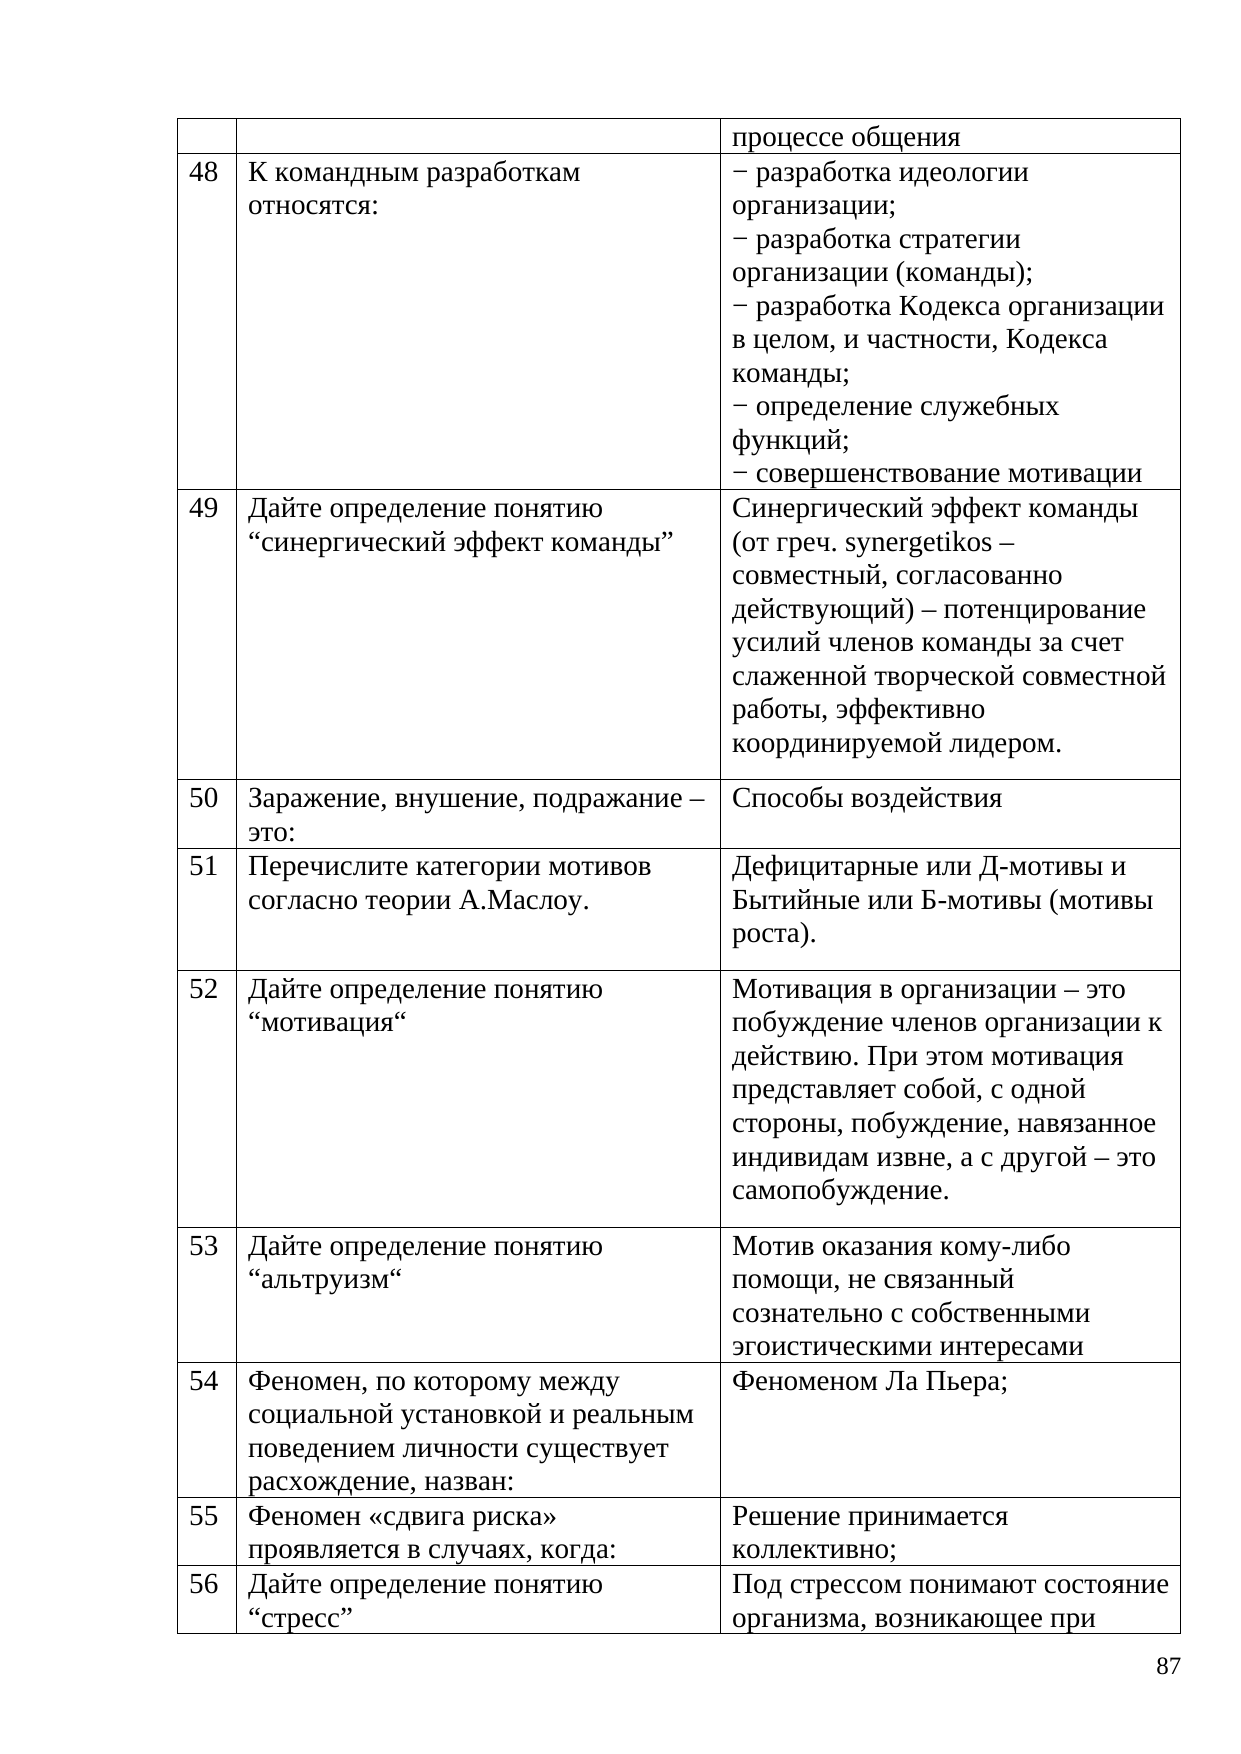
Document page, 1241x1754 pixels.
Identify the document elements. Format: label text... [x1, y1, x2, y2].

table_cell Мотив оказания кому-либо помощи, не связанный сознательно с собственными эгоистическими интересами [721, 1228, 1180, 1362]
table_cell К командным разработкам относятся: [237, 154, 720, 489]
table_cell 56 [178, 1566, 236, 1633]
table_cell Дайте определение понятию “мотивация“ [237, 971, 720, 1227]
table_cell 51 [178, 849, 236, 970]
table_cell 47 [178, 119, 236, 153]
table_cell Перечислите категории мотивов согласно теории А.Маслоу. [237, 849, 720, 970]
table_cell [721, 119, 1180, 153]
table_cell − разработка идеологии организации; − разработка стратегии организации (команды); − разработка Кодекса организации в целом, и частности, Кодекса команды; − определение служебных функций; − совершенствование мотивации [721, 154, 1180, 489]
table_cell Дайте определение понятию “синергический эффект команды” [237, 490, 720, 779]
table_cell 55 [178, 1498, 236, 1565]
table_cell 54 [178, 1363, 236, 1497]
table_cell Феномен, по которому между социальной установкой и реальным поведением личности существует расхождение, назван: [237, 1363, 720, 1497]
table_cell Заражение, внушение, подражание – это: [237, 780, 720, 847]
table_cell Способы воздействия [721, 780, 1180, 847]
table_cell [237, 119, 720, 153]
table_cell Дайте определение понятию “альтруизм“ [237, 1228, 720, 1362]
table_cell 48 [178, 154, 236, 489]
table_cell Решение принимается коллективно; [721, 1498, 1180, 1565]
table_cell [721, 1566, 1180, 1633]
table_cell Феноменом Ла Пьера; [721, 1363, 1180, 1497]
table_cell 52 [178, 971, 236, 1227]
table_cell Дефицитарные или Д-мотивы и Бытийные или Б-мотивы (мотивы роста). [721, 849, 1180, 970]
table_cell 53 [178, 1228, 236, 1362]
table_cell Феномен «сдвига риска» проявляется в случаях, когда: [237, 1498, 720, 1565]
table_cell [237, 1566, 720, 1633]
table_cell 49 [178, 490, 236, 779]
table_cell 50 [178, 780, 236, 847]
table_cell Синергический эффект команды (от греч. synergetikos – совместный, согласованно действующий) – потенцирование усилий членов команды за счет слаженной творческой совместной работы, эффективно координируемой лидером. [721, 490, 1180, 779]
table_cell Мотивация в организации – это побуждение членов организации к действию. При этом мотивация представляет собой, с одной стороны, побуждение, навязанное индивидам извне, а с другой – это самопобуждение. [721, 971, 1180, 1227]
